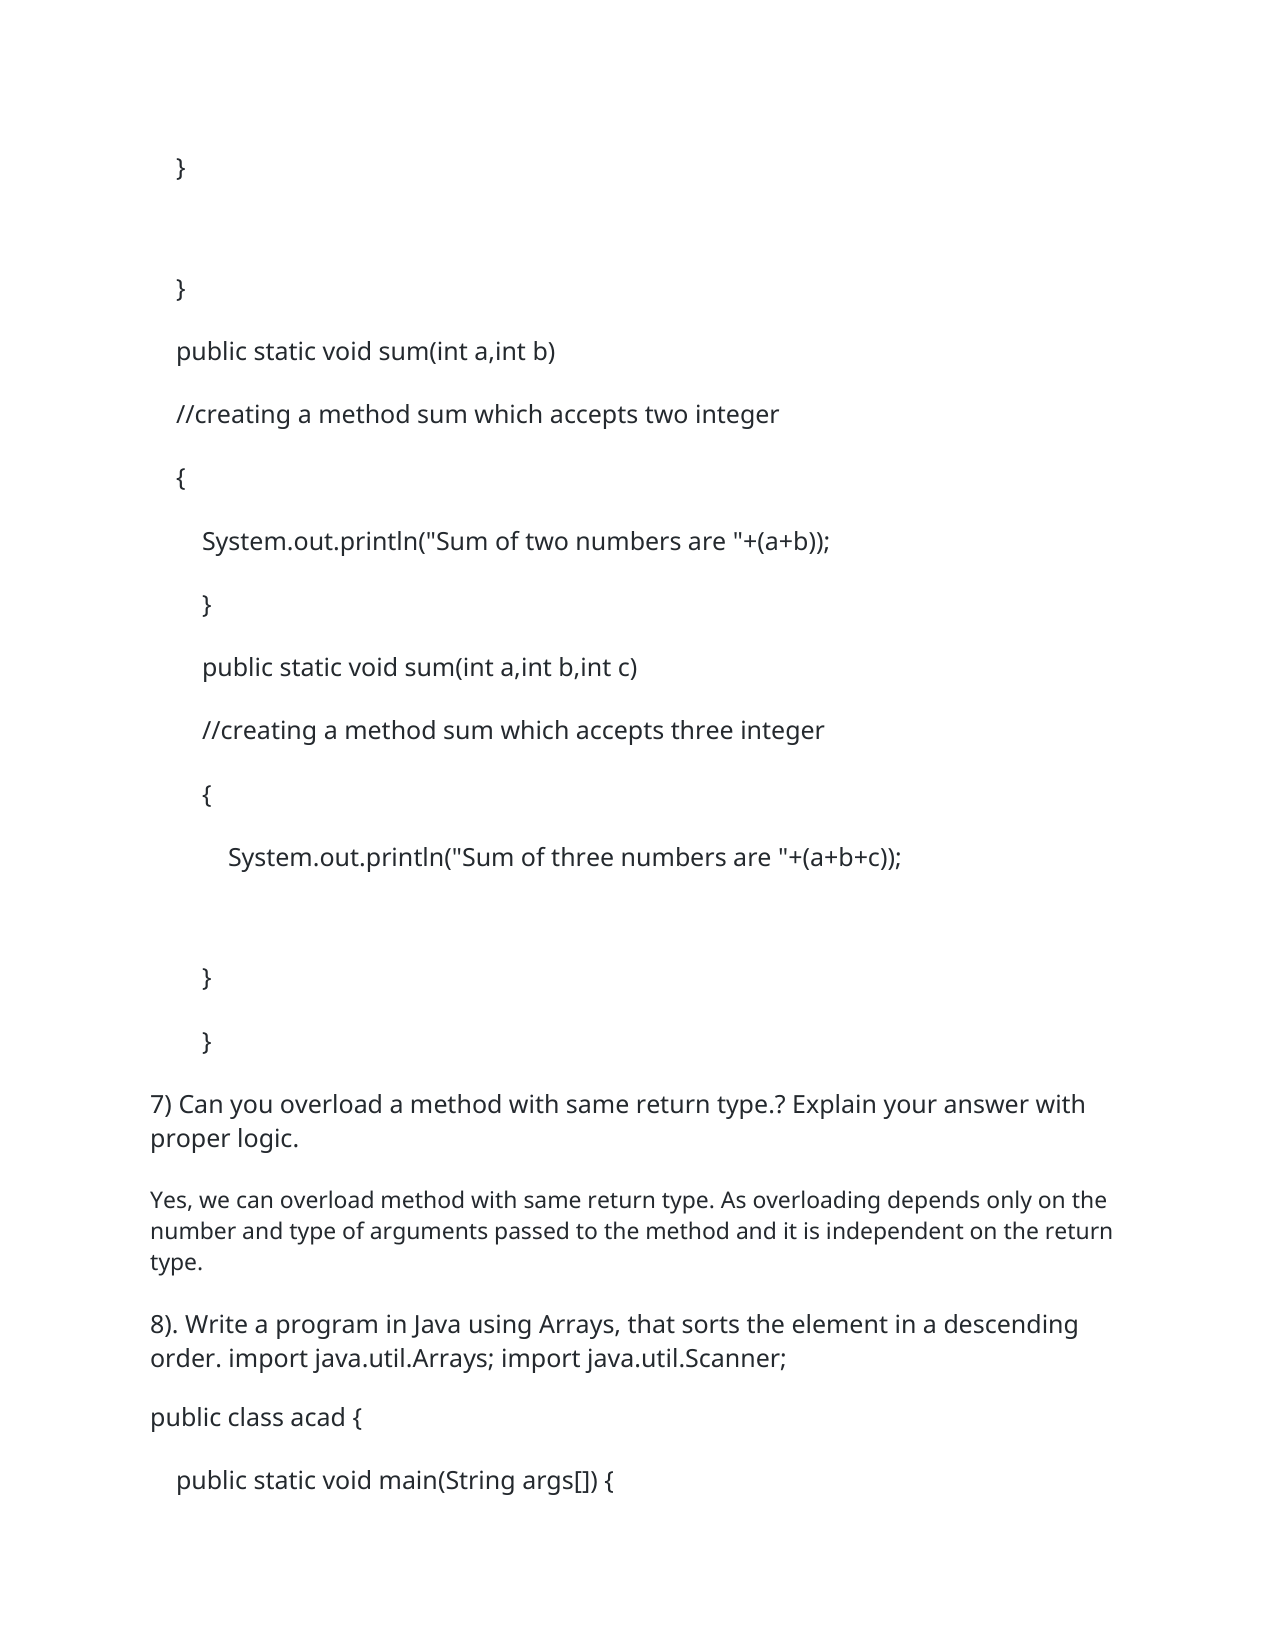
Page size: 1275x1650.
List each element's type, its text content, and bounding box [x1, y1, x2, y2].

text } [150, 587, 1125, 621]
text } [150, 270, 1125, 304]
text { [150, 460, 1125, 494]
text } [150, 150, 1125, 184]
text } [150, 1023, 1125, 1057]
text Yes, we can overload method with same return type. As overloading depends only on the number and type of arguments passed to the method and it is independent on the return type. [203, 1184, 1125, 1277]
text } [150, 960, 1125, 994]
text public static void main(String args[]) { [150, 1463, 1125, 1497]
text //creating a method sum which accepts three integer [150, 713, 1125, 747]
text public class acad { [150, 1400, 1125, 1434]
text 8). Write a program in Java using Arrays, that sorts the element in a descending order. import java.util.Arrays; import java.util.Scanner; [150, 1307, 1125, 1375]
text 7) Can you overload a method with same return type.? Explain your answer with proper logic. [150, 1086, 1125, 1154]
text public static void sum(int a,int b) [150, 334, 1125, 368]
text System.out.println("Sum of two numbers are "+(a+b)); [150, 523, 1125, 557]
text //creating a method sum which accepts two integer [150, 397, 1125, 431]
text System.out.println("Sum of three numbers are "+(a+b+c)); [150, 839, 1125, 873]
text public static void sum(int a,int b,int c) [150, 650, 1125, 684]
text { [150, 776, 1125, 810]
